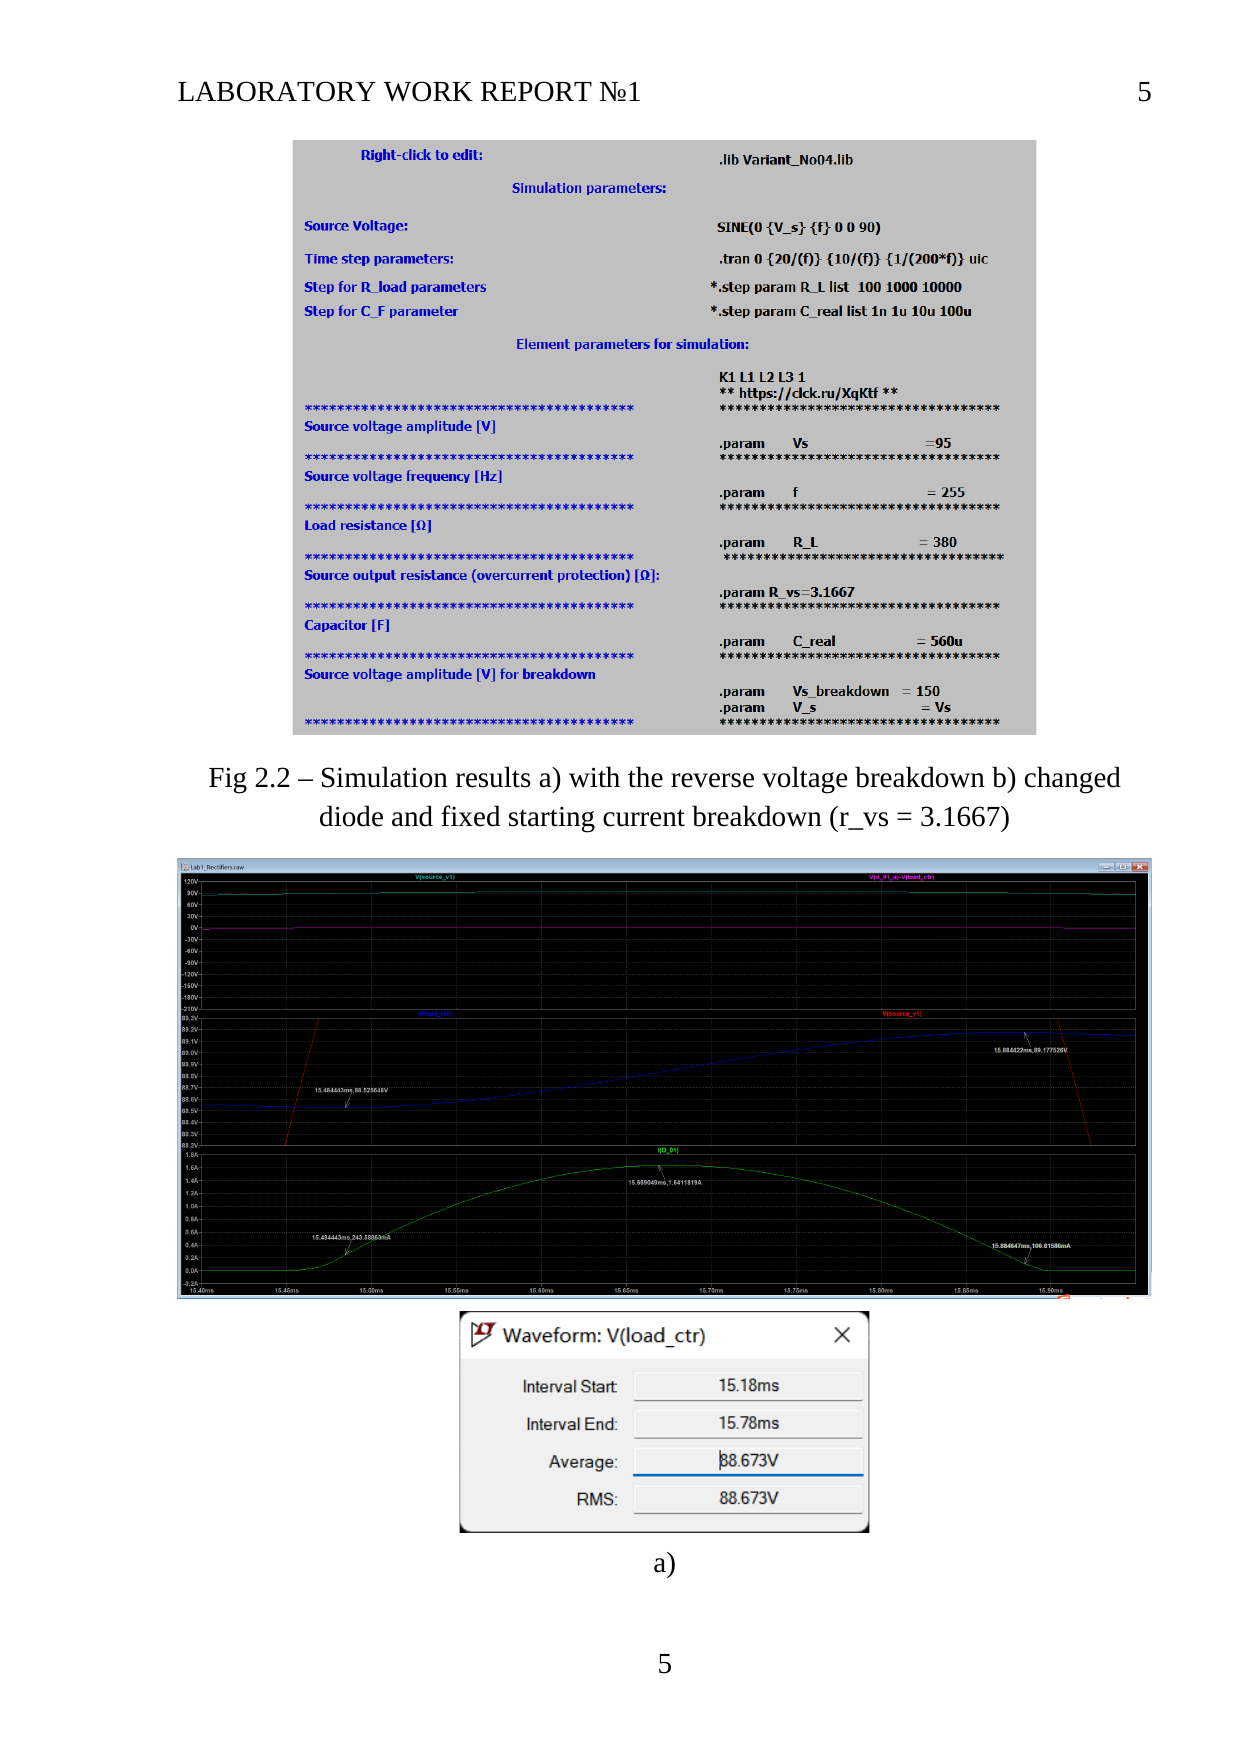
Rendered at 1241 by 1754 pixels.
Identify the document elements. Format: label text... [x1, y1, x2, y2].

picture [292, 140, 1037, 735]
picture [177, 858, 1152, 1299]
text Fig 2.2 – Simulation results a) with the reverse voltage breakdown b) changed diode and fixed starting current breakdown (r_vs = 3.1667) [177, 760, 1152, 832]
picture [459, 1311, 870, 1533]
text a) [177, 1545, 1152, 1579]
